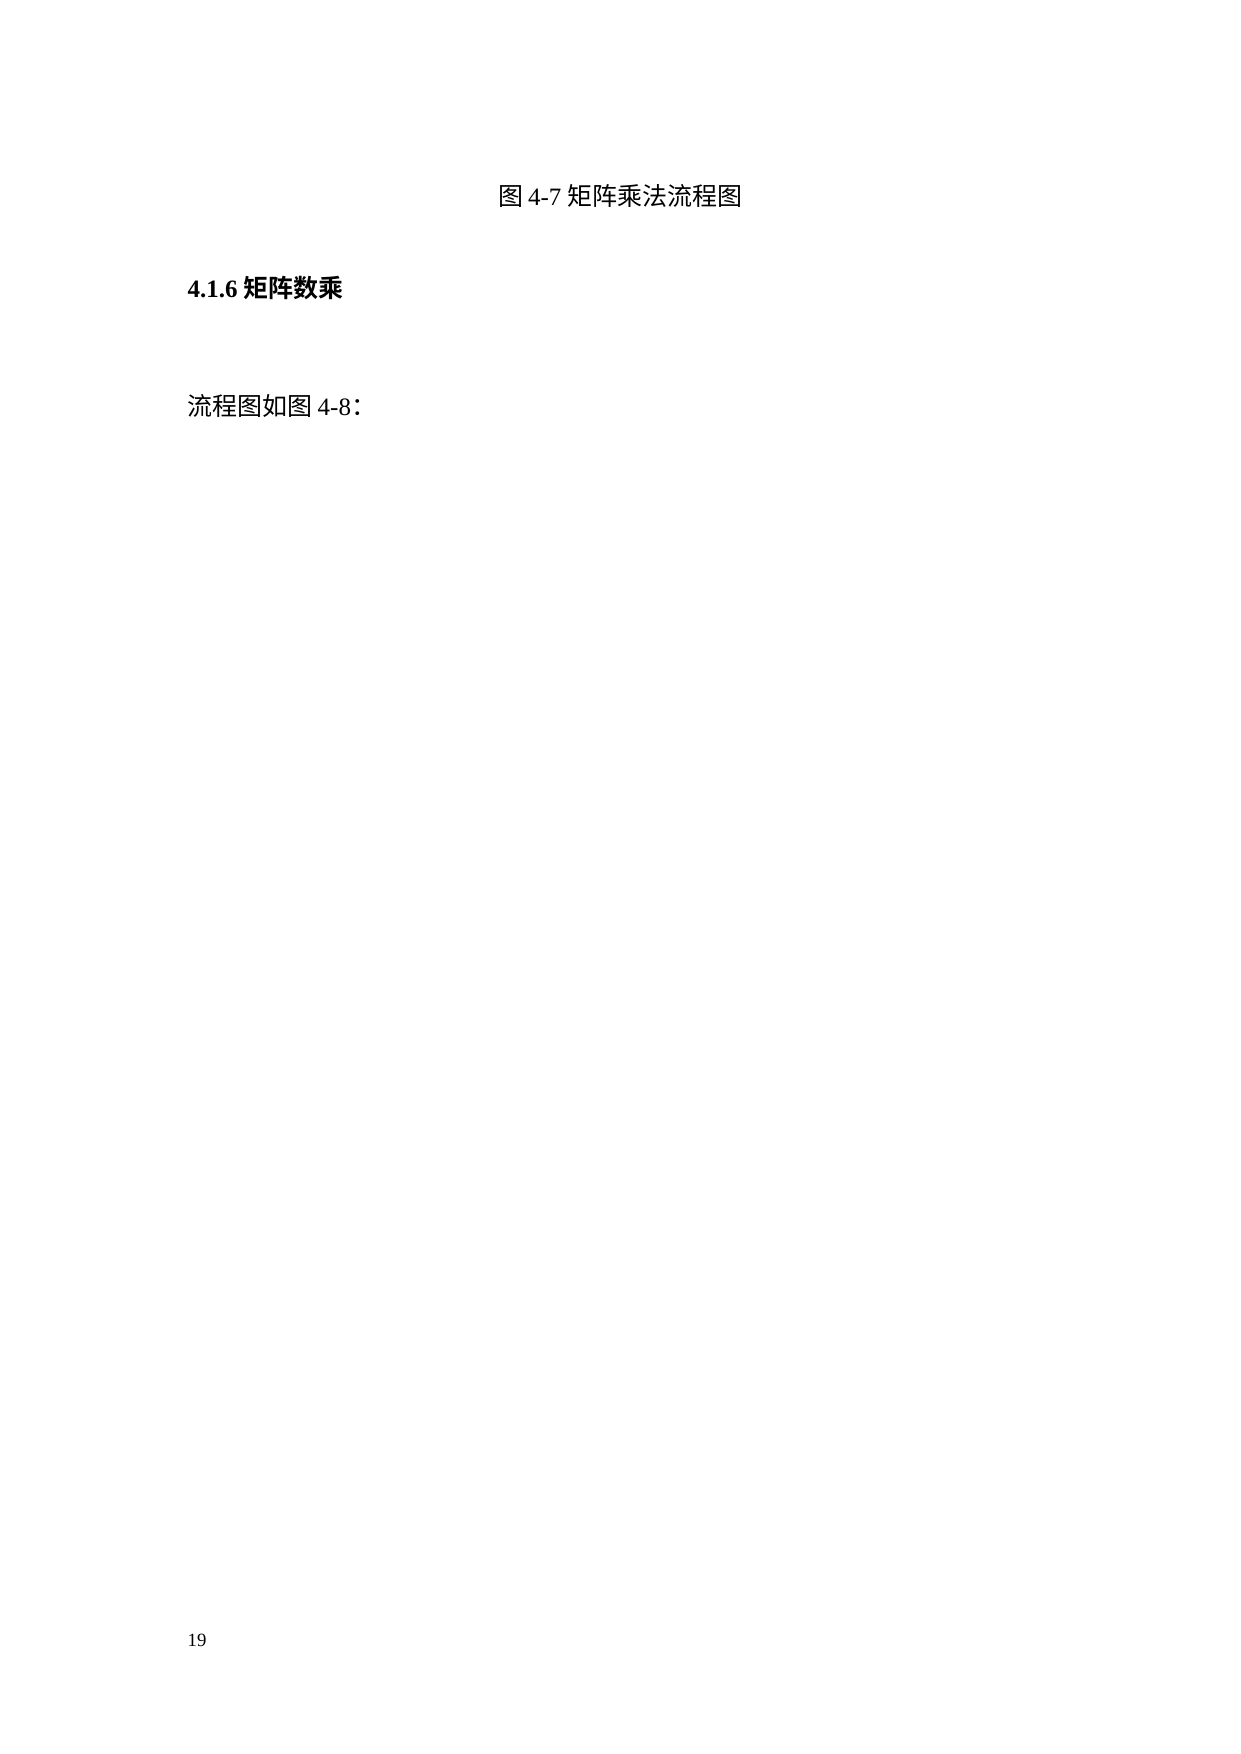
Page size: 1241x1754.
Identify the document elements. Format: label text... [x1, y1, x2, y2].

text 流程图如图4-8： [187, 372, 1053, 437]
text 图4-7 矩阵乘法流程图 [187, 162, 1053, 227]
subtitle 4.1.6 矩阵数乘 [187, 254, 1053, 319]
